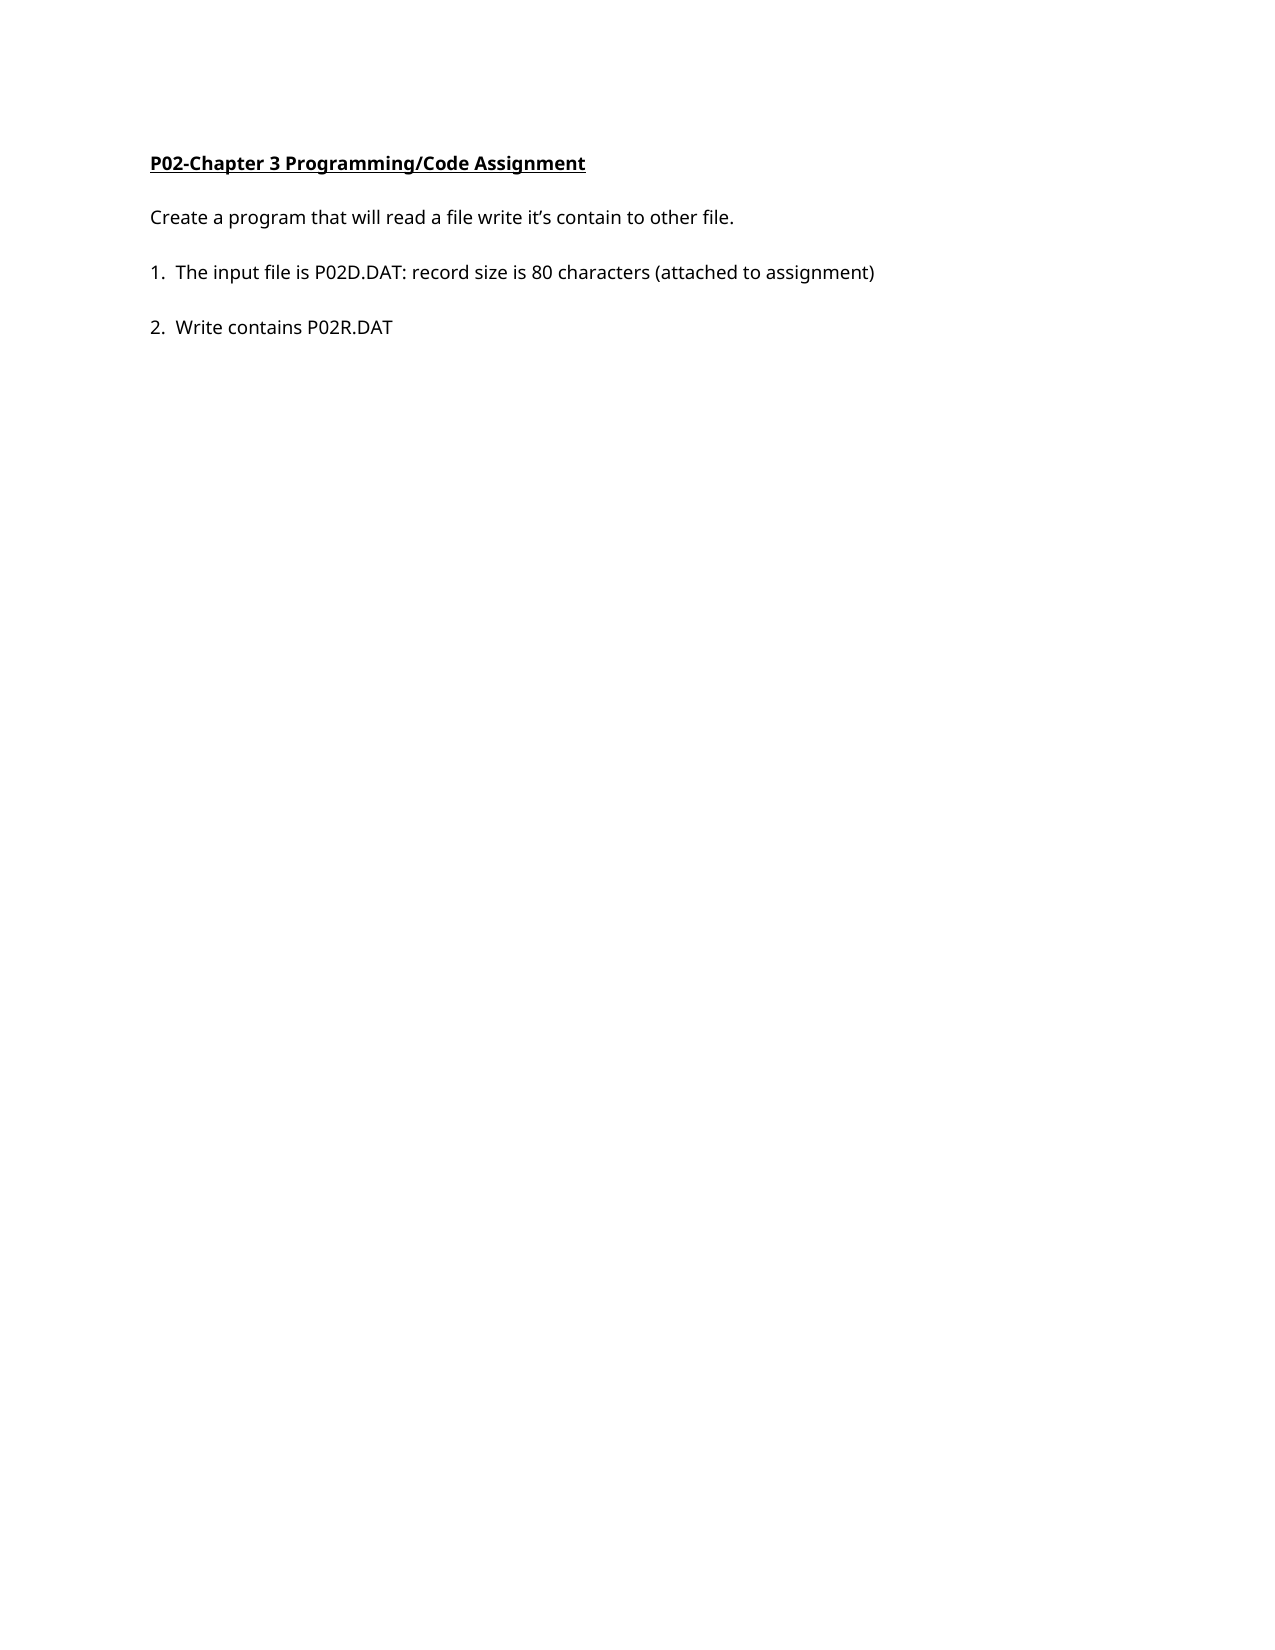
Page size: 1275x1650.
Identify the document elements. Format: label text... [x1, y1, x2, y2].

text 2. Write contains P02R.DAT [150, 314, 1125, 339]
text P02-Chapter 3 Programming/Code Assignment [150, 150, 1125, 176]
text Create a program that will read a file write it’s contain to other file. [150, 205, 1125, 230]
text 1. The input file is P02D.DAT: record size is 80 characters (attached to assignment) [150, 259, 1125, 285]
